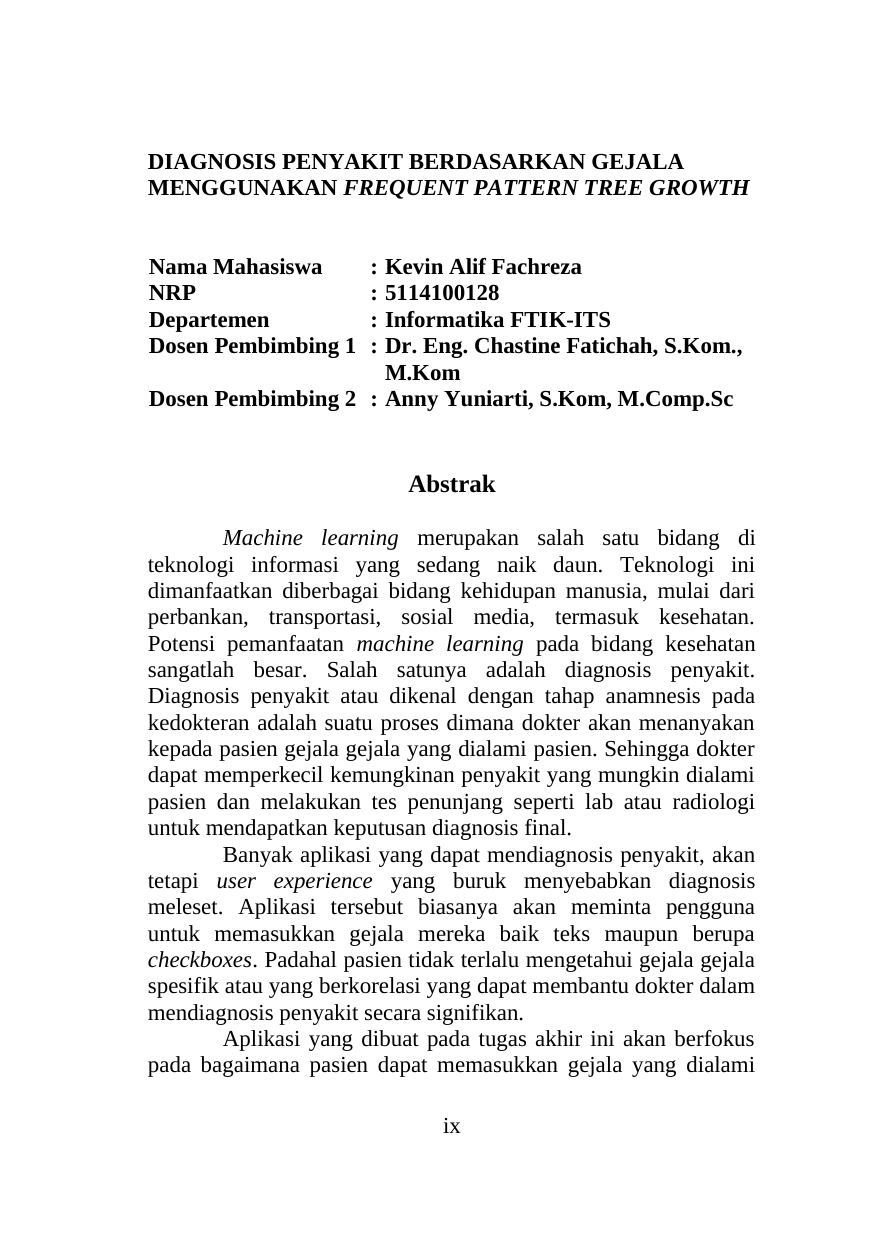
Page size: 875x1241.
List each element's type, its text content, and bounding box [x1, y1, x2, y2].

table_cell Informatika FTIK-ITS [383, 306, 753, 332]
table_cell Dosen Pembimbing 1 [147, 332, 369, 385]
table_cell Anny Yuniarti, S.Kom, M.Comp.Sc [383, 385, 753, 443]
table_cell Departemen [147, 306, 369, 332]
table_cell Dosen Pembimbing 2 [147, 385, 369, 443]
table_cell : [369, 280, 383, 306]
table_cell NRP [147, 280, 369, 306]
table_cell : [369, 332, 383, 385]
table_cell : [369, 306, 383, 332]
text DIAGNOSIS PENYAKIT BERDASARKAN GEJALA MENGGUNAKAN FREQUENT PATTERN TREE GROWTH [148, 148, 756, 200]
table_cell Dr. Eng. Chastine Fatichah, S.Kom., M.Kom [383, 332, 753, 385]
text Banyak aplikasi yang dapat mendiagnosis penyakit, akan tetapi user experience yang buruk menyebabkan diagnosis meleset. Aplikasi tersebut biasanya akan meminta pengguna untuk memasukkan gejala mereka baik teks maupun berupa checkboxes. Padahal pasien tidak terlalu mengetahui gejala gejala spesifik atau yang berkorelasi yang dapat membantu dokter dalam mendiagnosis penyakit secara signifikan. [148, 841, 756, 1025]
subtitle Abstrak [148, 469, 756, 498]
table_cell 5114100128 [383, 280, 753, 306]
text Machine learning merupakan salah satu bidang di teknologi informasi yang sedang naik daun. Teknologi ini dimanfaatkan diberbagai bidang kehidupan manusia, mulai dari perbankan, transportasi, sosial media, termasuk kesehatan. Potensi pemanfaatan machine learning pada bidang kesehatan sangatlah besar. Salah satunya adalah diagnosis penyakit. Diagnosis penyakit atau dikenal dengan tahap anamnesis pada kedokteran adalah suatu proses dimana dokter akan menanyakan kepada pasien gejala gejala yang dialami pasien. Sehingga dokter dapat memperkecil kemungkinan penyakit yang mungkin dialami pasien dan melakukan tes penunjang seperti lab atau radiologi untuk mendapatkan keputusan diagnosis final. [148, 524, 756, 841]
table_header Nama Mahasiswa [147, 253, 369, 279]
table_cell : [369, 385, 383, 443]
table_header : [369, 253, 383, 279]
table_header Kevin Alif Fachreza [383, 253, 753, 279]
